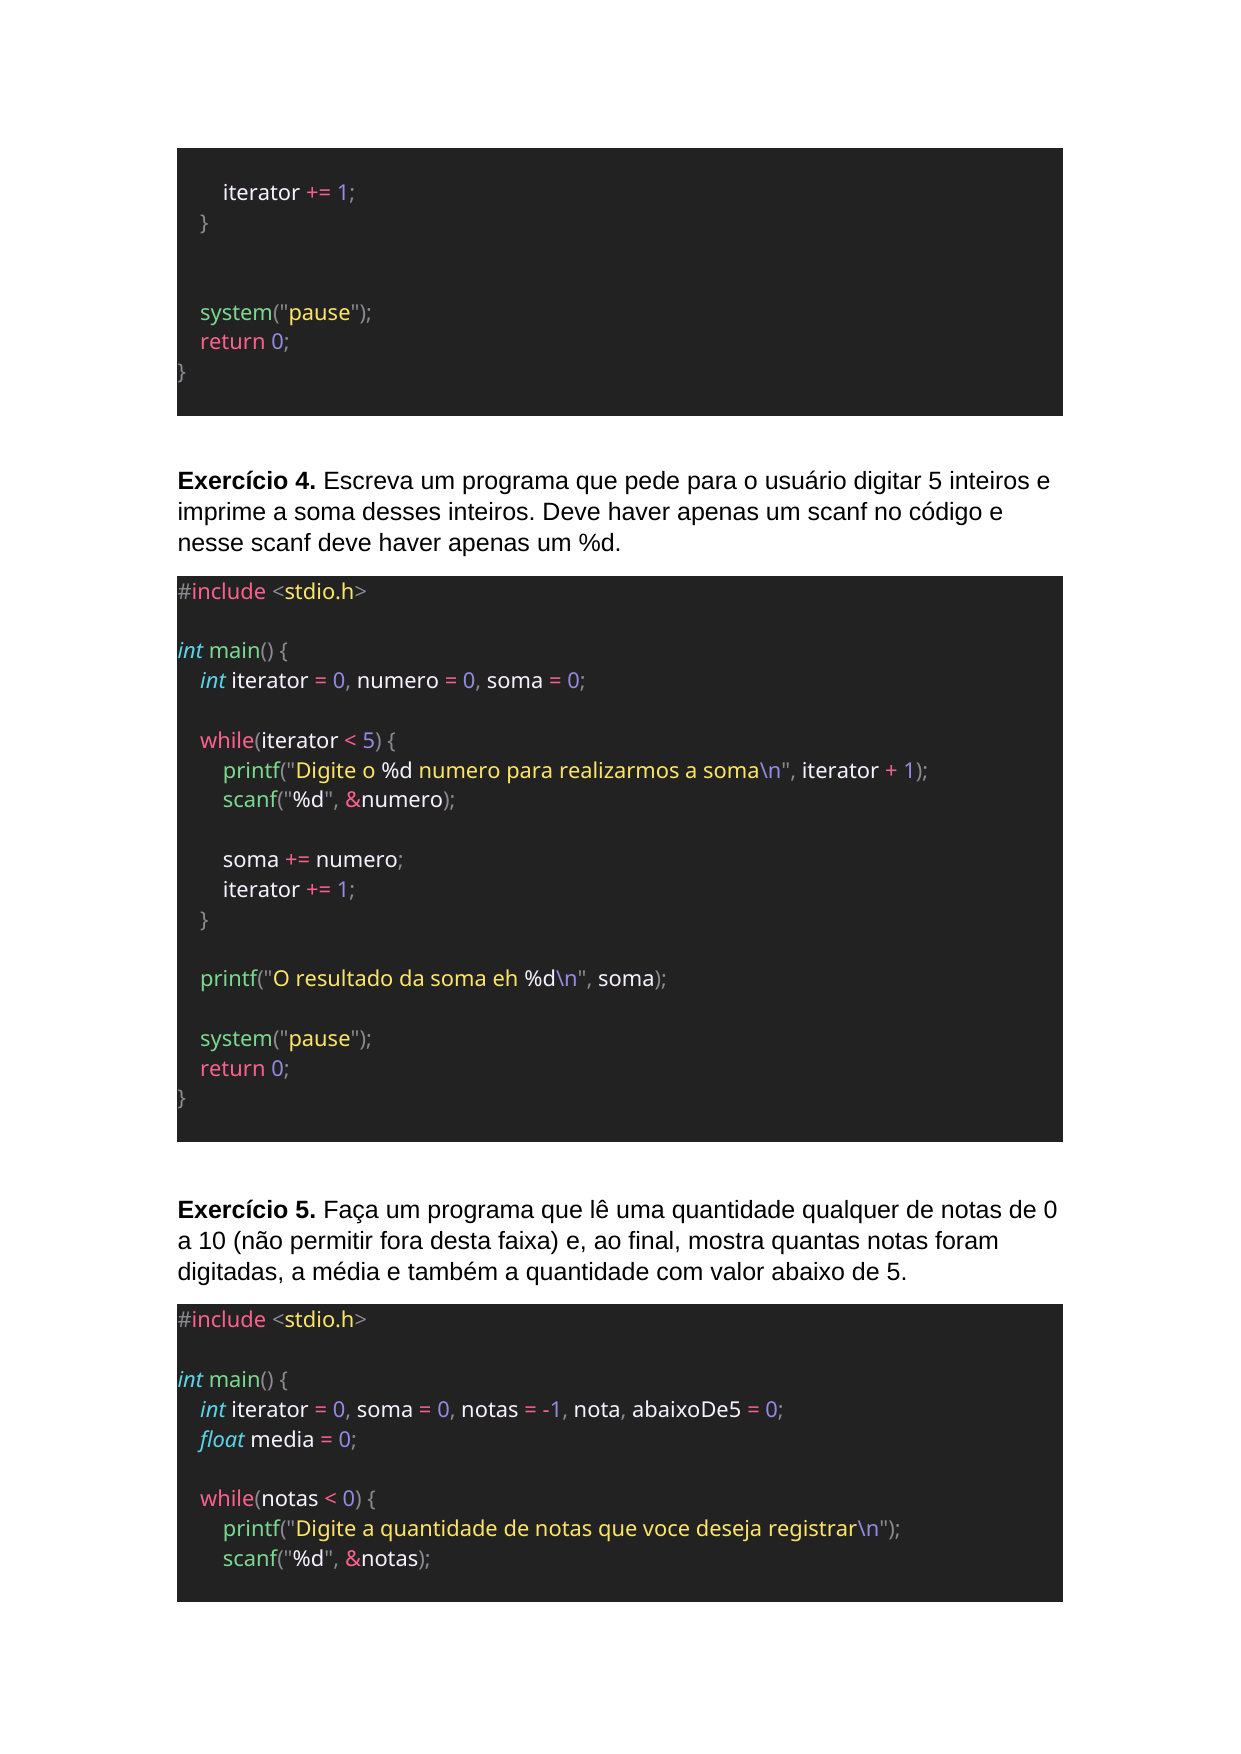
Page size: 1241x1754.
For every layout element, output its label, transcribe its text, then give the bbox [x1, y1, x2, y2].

text #include <stdio.h> [177, 576, 1063, 606]
text while(iterator < 5) { [177, 725, 1063, 754]
text system("pause"); [177, 296, 1063, 326]
text printf("O resultado da soma eh %d\n", soma); [177, 963, 1063, 993]
text scanf("%d", &numero); [177, 784, 1063, 814]
text printf("Digite a quantidade de notas que voce deseja registrar\n"); [177, 1513, 1063, 1543]
text return 0; [177, 326, 1063, 356]
text scanf("%d", &notas); [177, 1543, 1063, 1573]
text #include <stdio.h> [177, 1304, 1063, 1334]
text } [177, 903, 1063, 933]
text while(notas < 0) { [177, 1483, 1063, 1513]
text } [177, 207, 1063, 237]
text int iterator = 0, soma = 0, notas = -1, nota, abaixoDe5 = 0; [177, 1394, 1063, 1424]
text } [177, 356, 1063, 386]
text Exercício 4. Escreva um programa que pede para o usuário digitar 5 inteiros e imprime a soma desses inteiros. Deve haver apenas um scanf no código e nesse scanf deve haver apenas um %d. [177, 466, 1063, 557]
text system("pause"); [177, 1023, 1063, 1052]
text Exercício 5. Faça um programa que lê uma quantidade qualquer de notas de 0 a 10 (não permitir fora desta faixa) e, ao final, mostra quantas notas foram digitadas, a média e também a quantidade com valor abaixo de 5. [177, 1195, 1063, 1286]
text printf("Digite o %d numero para realizarmos a soma\n", iterator + 1); [177, 754, 1063, 784]
text int main() { [177, 1364, 1063, 1394]
text iterator += 1; [177, 177, 1063, 207]
text iterator += 1; [177, 874, 1063, 903]
text soma += numero; [177, 844, 1063, 874]
text int iterator = 0, numero = 0, soma = 0; [177, 665, 1063, 695]
text float media = 0; [177, 1424, 1063, 1453]
text return 0; [177, 1052, 1063, 1082]
text } [177, 1082, 1063, 1112]
text int main() { [177, 635, 1063, 665]
